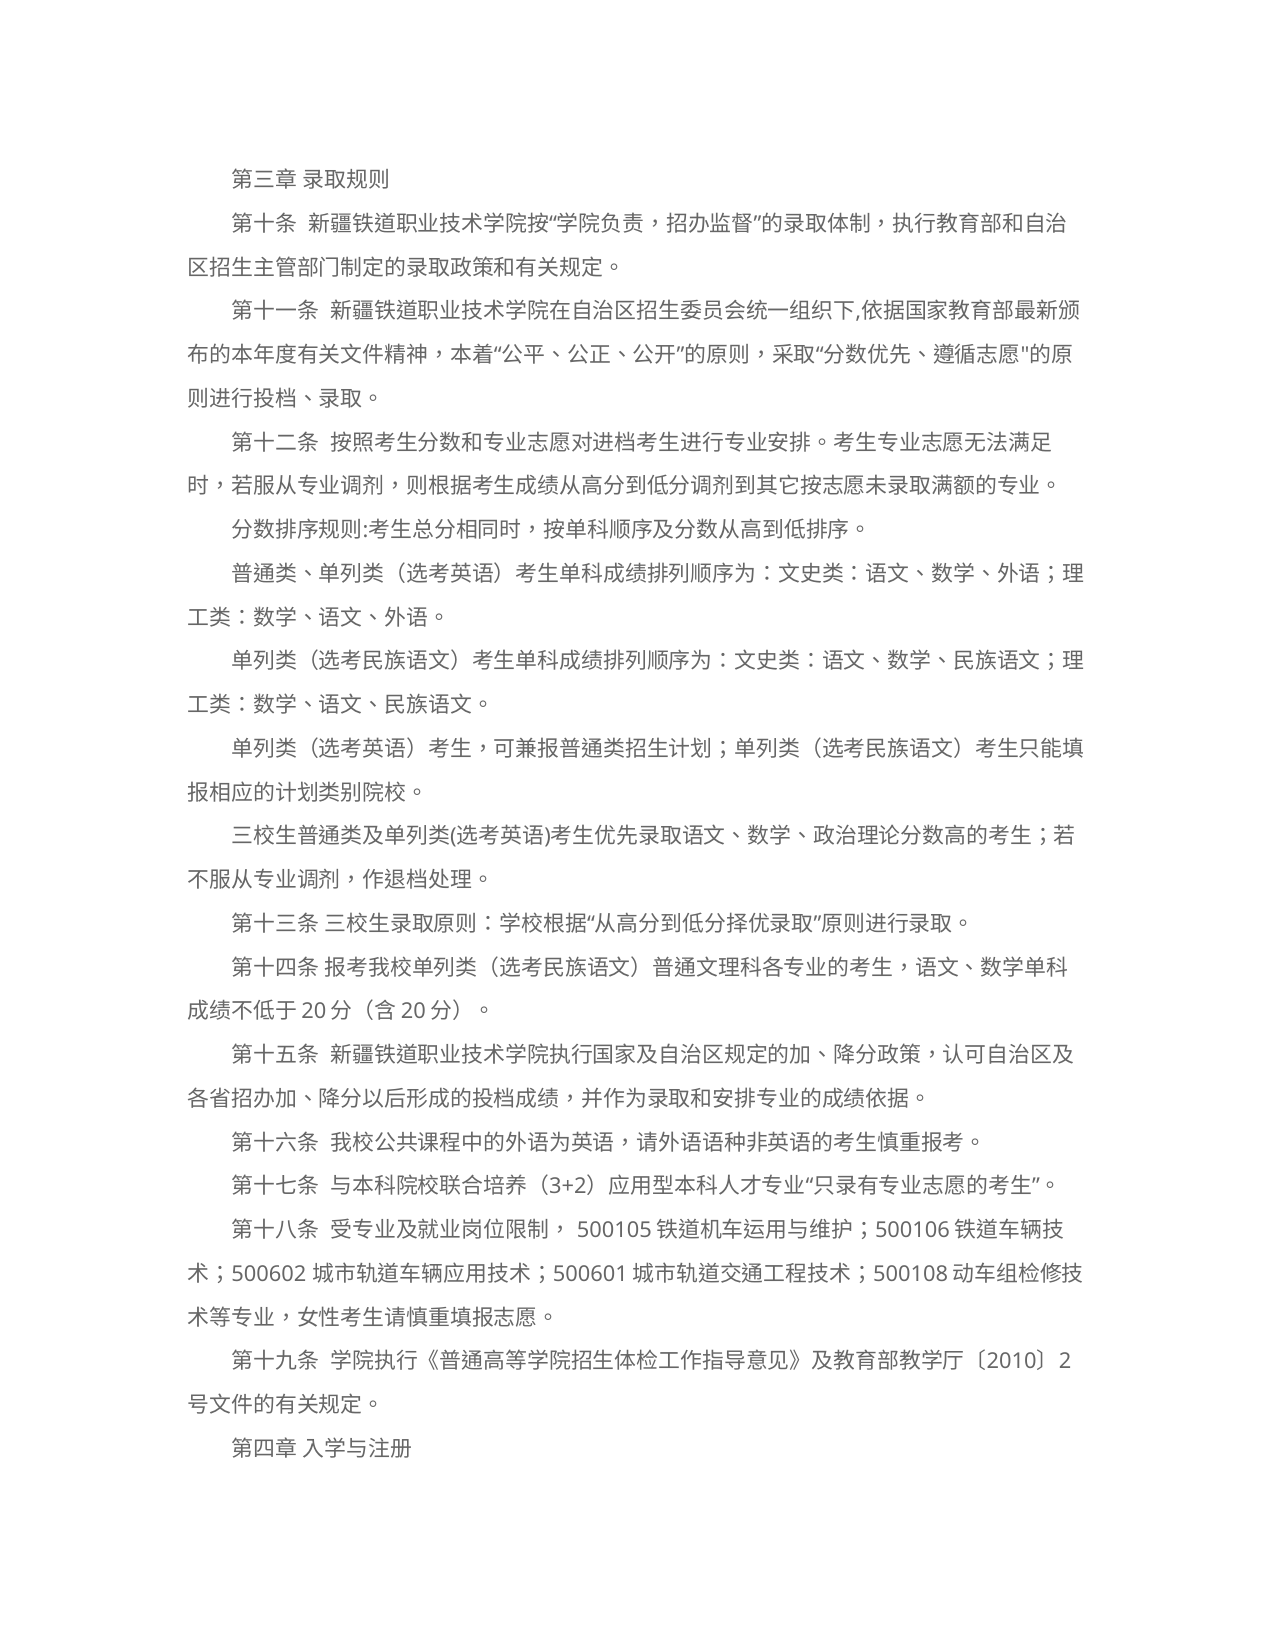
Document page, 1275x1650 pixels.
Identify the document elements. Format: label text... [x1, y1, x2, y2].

text 第十一条 新疆铁道职业技术学院在自治区招生委员会统一组织下,依据国家教育部最新颁布的本年度有关文件精神，本着“公平、公正、公开”的原则，采取“分数优先、遵循志愿"的原则进行投档、录取。 [187, 281, 1087, 412]
text 三校生普通类及单列类(选考英语)考生优先录取语文、数学、政治理论分数高的考生；若不服从专业调剂，作退档处理。 [187, 806, 1087, 894]
text 第十九条 学院执行《普通高等学院招生体检工作指导意见》及教育部教学厅〔2010〕2号文件的有关规定。 [187, 1331, 1087, 1419]
text 第十条 新疆铁道职业技术学院按“学院负责，招办监督”的录取体制，执行教育部和自治区招生主管部门制定的录取政策和有关规定。 [187, 194, 1087, 281]
text 第十五条 新疆铁道职业技术学院执行国家及自治区规定的加、降分政策，认可自治区及各省招办加、降分以后形成的投档成绩，并作为录取和安排专业的成绩依据。 [187, 1025, 1087, 1112]
text 第十七条 与本科院校联合培养（3+2）应用型本科人才专业“只录有专业志愿的考生”。 [187, 1156, 1087, 1200]
text 第十六条 我校公共课程中的外语为英语，请外语语种非英语的考生慎重报考。 [187, 1112, 1087, 1156]
text 分数排序规则:考生总分相同时，按单科顺序及分数从高到低排序。 [187, 500, 1087, 544]
text 第十四条 报考我校单列类（选考民族语文）普通文理科各专业的考生，语文、数学单科成绩不低于20分（含20分）。 [187, 937, 1087, 1025]
text 第十八条 受专业及就业岗位限制， 500105铁道机车运用与维护；500106铁道车辆技术；500602 城市轨道车辆应用技术；500601城市轨道交通工程技术；500108动车组检修技术等专业，女性考生请慎重填报志愿。 [187, 1200, 1087, 1331]
text 普通类、单列类（选考英语）考生单科成绩排列顺序为：文史类：语文、数学、外语；理工类：数学、语文、外语。 [187, 544, 1087, 631]
text 第四章 入学与注册 [187, 1419, 1087, 1462]
text 第十二条 按照考生分数和专业志愿对进档考生进行专业安排。考生专业志愿无法满足时，若服从专业调剂，则根据考生成绩从高分到低分调剂到其它按志愿未录取满额的专业。 [187, 412, 1087, 500]
text 第三章 录取规则 [187, 150, 1087, 194]
text 单列类（选考民族语文）考生单科成绩排列顺序为：文史类：语文、数学、民族语文；理工类：数学、语文、民族语文。 [187, 631, 1087, 719]
text 第十三条 三校生录取原则：学校根据“从高分到低分择优录取”原则进行录取。 [187, 894, 1087, 937]
text 单列类（选考英语）考生，可兼报普通类招生计划；单列类（选考民族语文）考生只能填报相应的计划类别院校。 [187, 719, 1087, 806]
